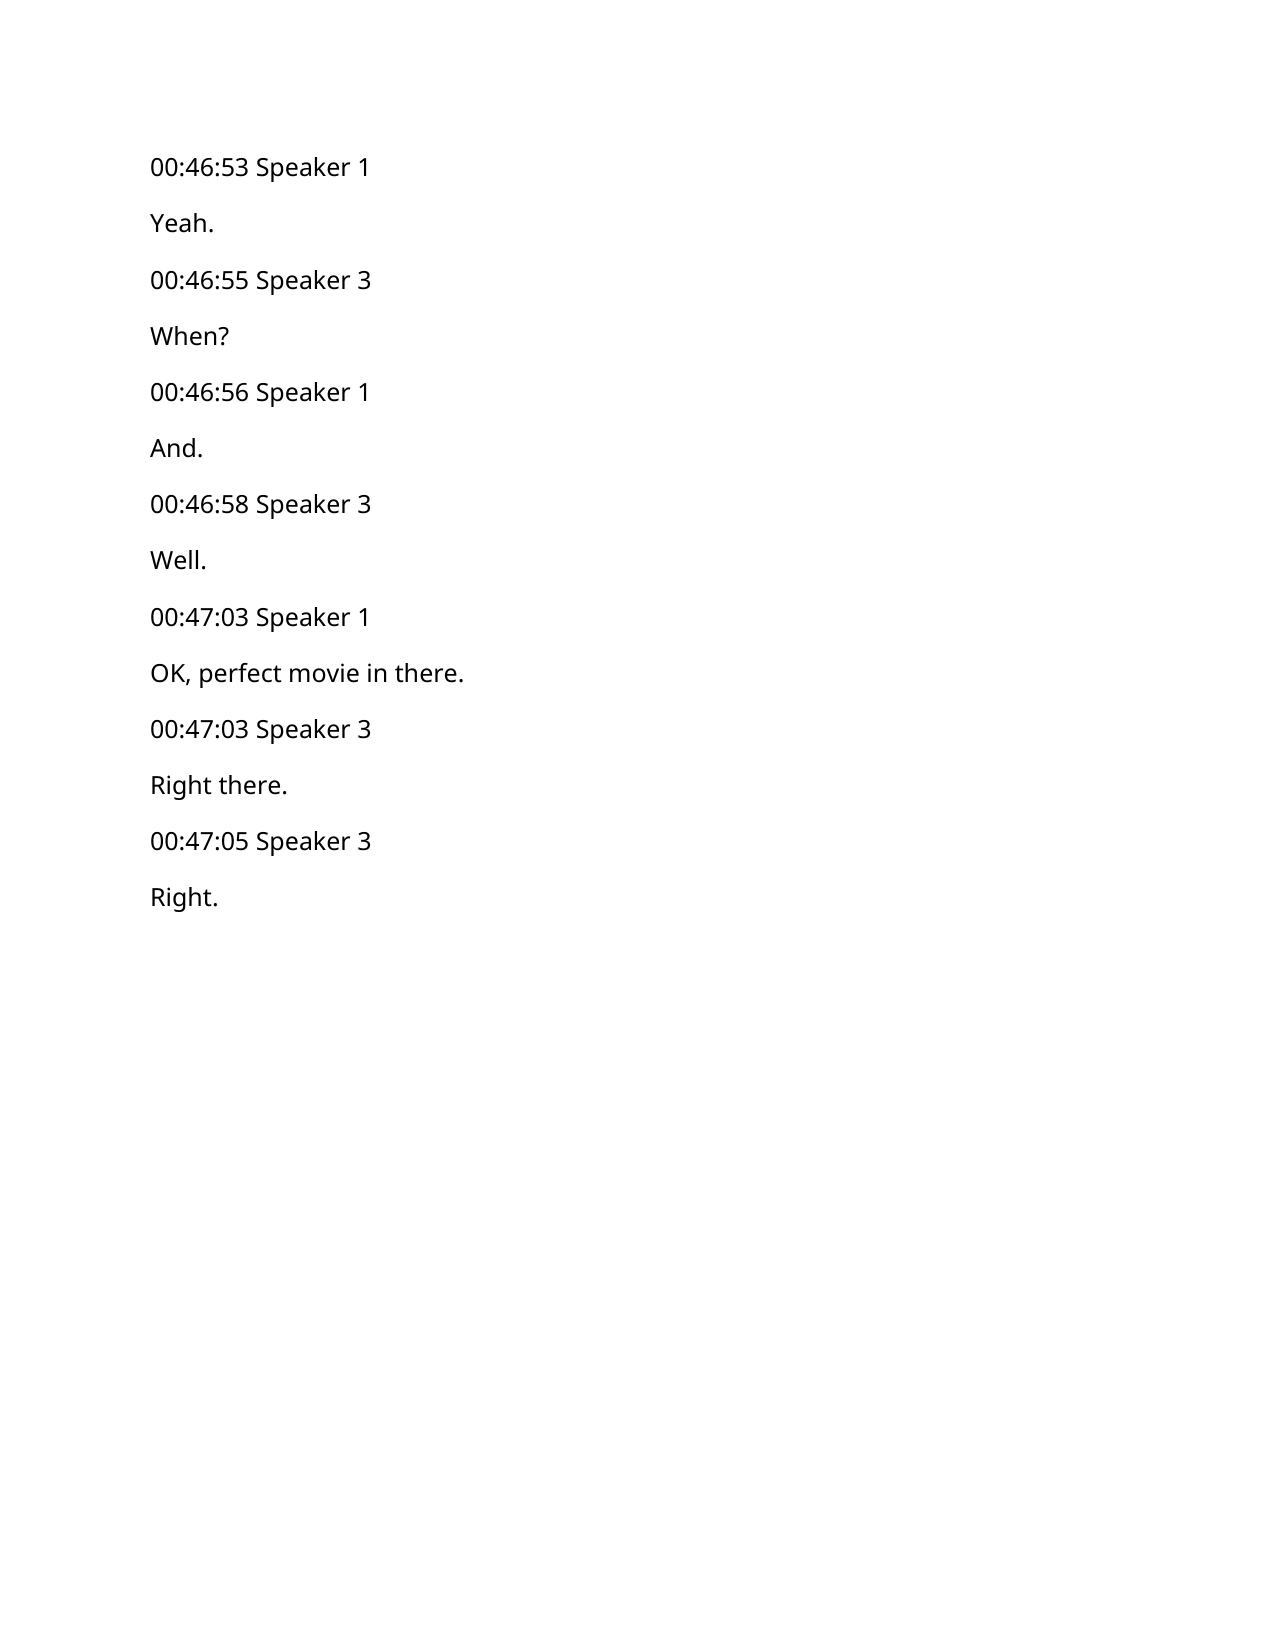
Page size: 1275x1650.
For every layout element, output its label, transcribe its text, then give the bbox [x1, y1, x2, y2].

text And. [150, 431, 1125, 465]
text 00:47:03 Speaker 3 [150, 711, 1125, 746]
text 00:46:53 Speaker 1 [150, 150, 1125, 184]
text 00:47:05 Speaker 3 [150, 824, 1125, 858]
text Well. [150, 543, 1125, 577]
text 00:46:58 Speaker 3 [150, 487, 1125, 521]
text 00:46:55 Speaker 3 [150, 262, 1125, 296]
text 00:46:56 Speaker 1 [150, 374, 1125, 409]
text 00:47:03 Speaker 1 [150, 599, 1125, 633]
text When? [150, 318, 1125, 352]
text OK, perfect movie in there. [150, 655, 1125, 689]
text Right there. [150, 768, 1125, 802]
text Yeah. [150, 206, 1125, 240]
text Right. [150, 880, 1125, 914]
